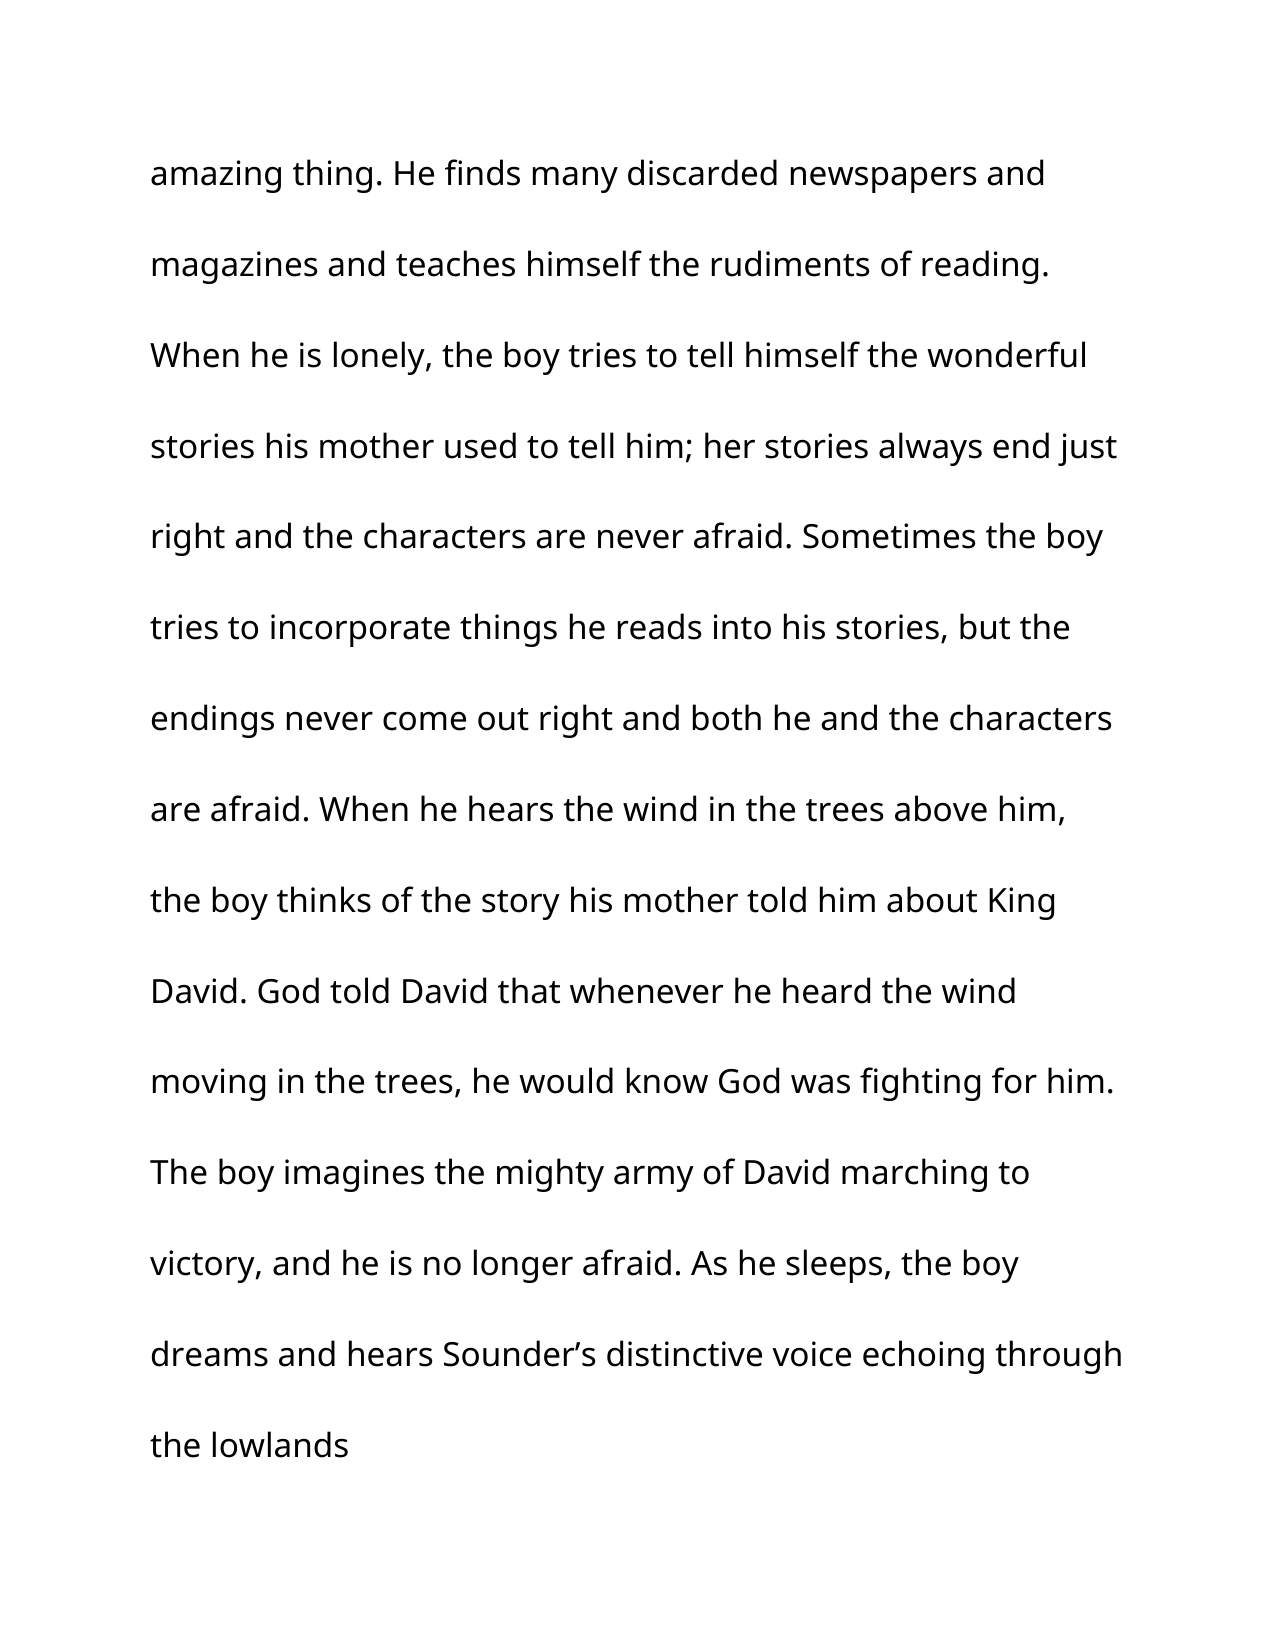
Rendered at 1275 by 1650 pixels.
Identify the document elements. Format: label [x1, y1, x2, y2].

text [150, 150, 1125, 1467]
